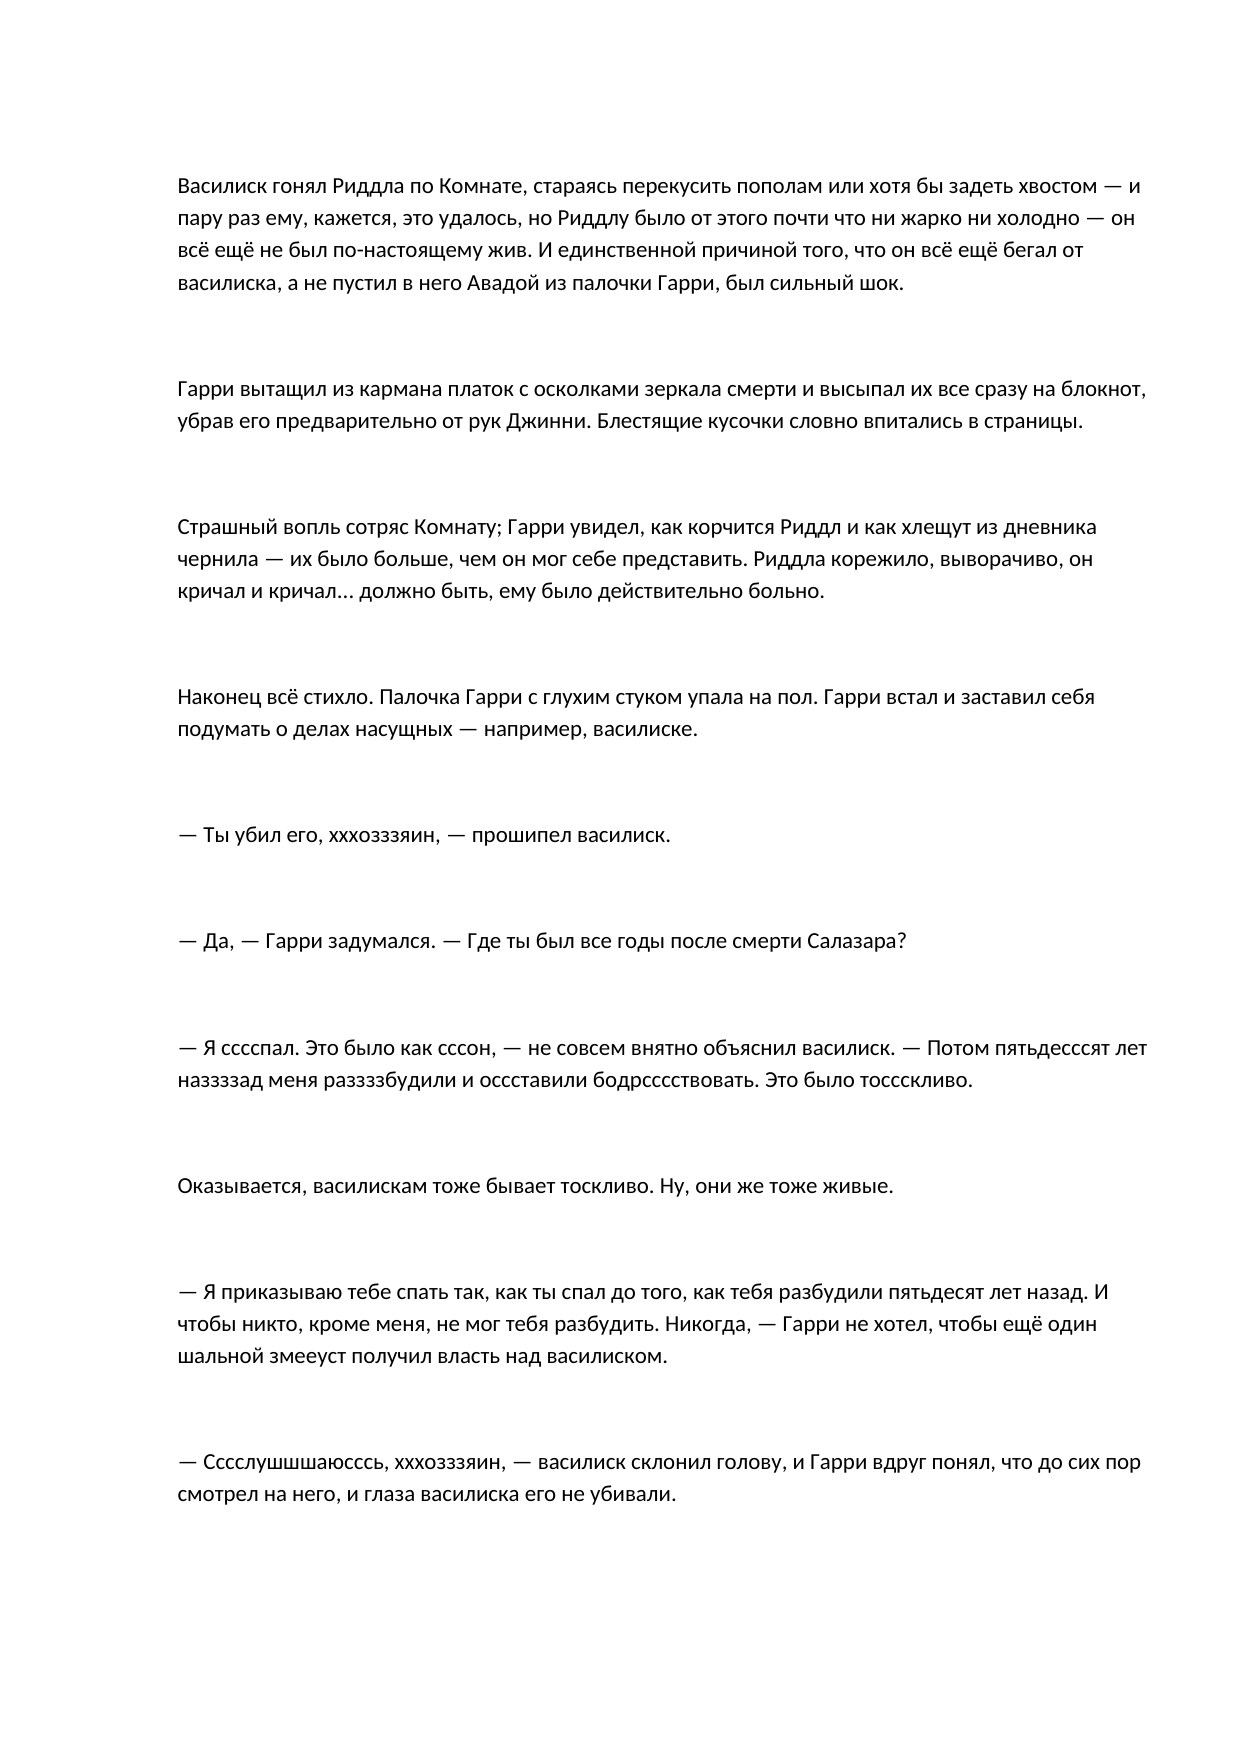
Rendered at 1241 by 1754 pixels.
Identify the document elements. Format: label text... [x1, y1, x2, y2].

text — Я приказываю тебе спать так, как ты спал до того, как тебя разбудили пятьдесят лет назад. И чтобы никто, кроме меня, не мог тебя разбудить. Никогда, — Гарри не хотел, чтобы ещё один шальной змееуст получил власть над василиском. [177, 1277, 1152, 1369]
text Оказывается, василискам тоже бывает тоскливо. Ну, они же тоже живые. [177, 1171, 1152, 1199]
text Гарри вытащил из кармана платок с осколками зеркала смерти и высыпал их все сразу на блокнот, убрав его предварительно от рук Джинни. Блестящие кусочки словно впитались в страницы. [177, 374, 1152, 434]
text Василиск гонял Риддла по Комнате, стараясь перекусить пополам или хотя бы задеть хвостом — и пару раз ему, кажется, это удалось, но Риддлу было от этого почти что ни жарко ни холодно — он всё ещё не был по-настоящему жив. И единственной причиной того, что он всё ещё бегал от василиска, а не пустил в него Авадой из палочки Гарри, был сильный шок. [177, 171, 1152, 296]
text — Ты убил его, хххозззяин, — прошипел василиск. [177, 821, 1152, 849]
text — Да, — Гарри задумался. — Где ты был все годы после смерти Салазара? [177, 927, 1152, 955]
text Наконец всё стихло. Палочка Гарри с глухим стуком упала на пол. Гарри встал и заставил себя подумать о делах насущных — например, василиске. [177, 682, 1152, 743]
text Страшный вопль сотряс Комнату; Гарри увидел, как корчится Риддл и как хлещут из дневника чернила — их было больше, чем он мог себе представить. Риддла корежило, выворачиво, он кричал и кричал... должно быть, ему было действительно больно. [177, 512, 1152, 604]
text — Я сссспал. Это было как сссон, — не совсем внятно объяснил василиск. — Потом пятьдесссят лет наззззад меня раззззбудили и оссставили бодрсссствовать. Это было тоссскливо. [177, 1033, 1152, 1093]
text — Сссслушшшаюсссь, хххозззяин, — василиск склонил голову, и Гарри вдруг понял, что до сих пор смотрел на него, и глаза василиска его не убивали. [177, 1447, 1152, 1508]
